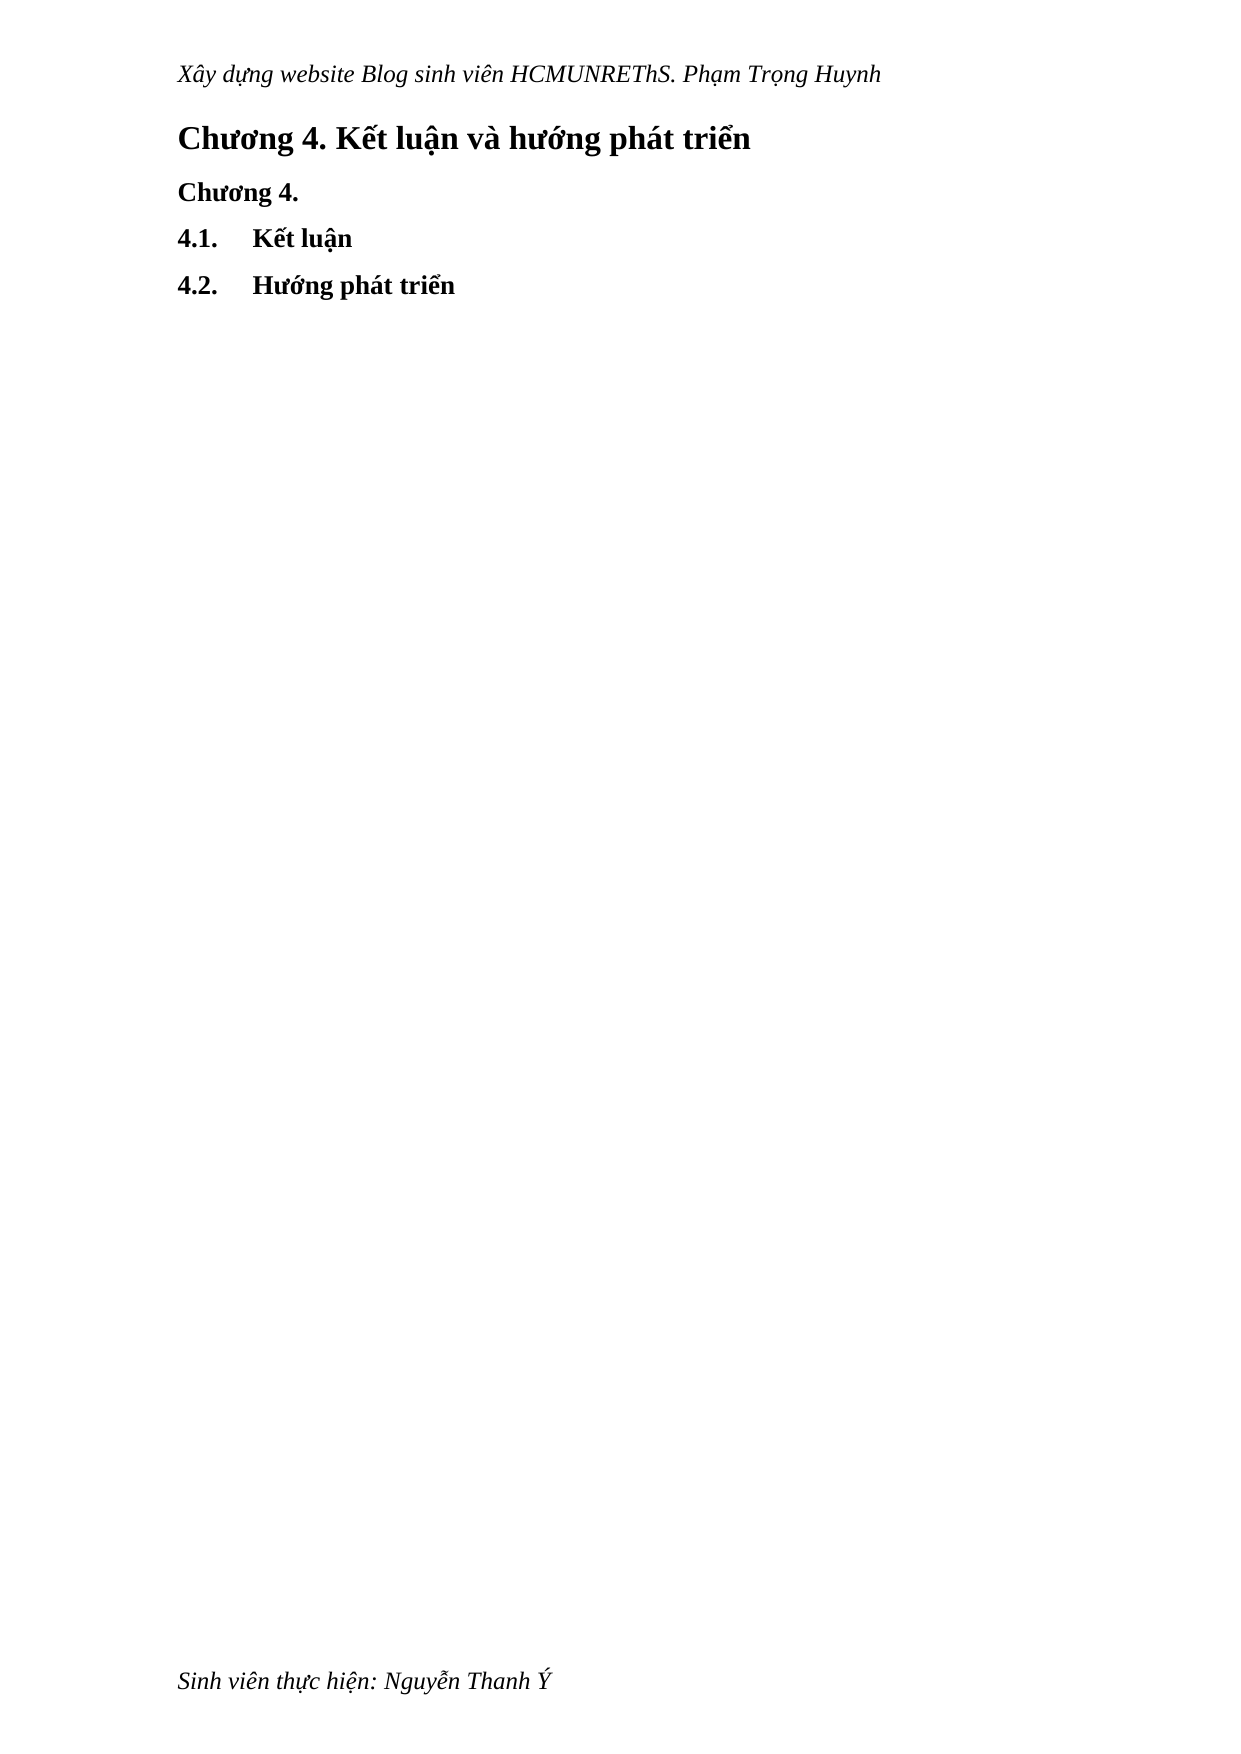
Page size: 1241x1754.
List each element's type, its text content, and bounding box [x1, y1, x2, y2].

list Kết luận và hướng phát triển [177, 118, 1122, 156]
list Hướng phát triển [177, 269, 1122, 300]
list Kết luận [177, 222, 1122, 253]
